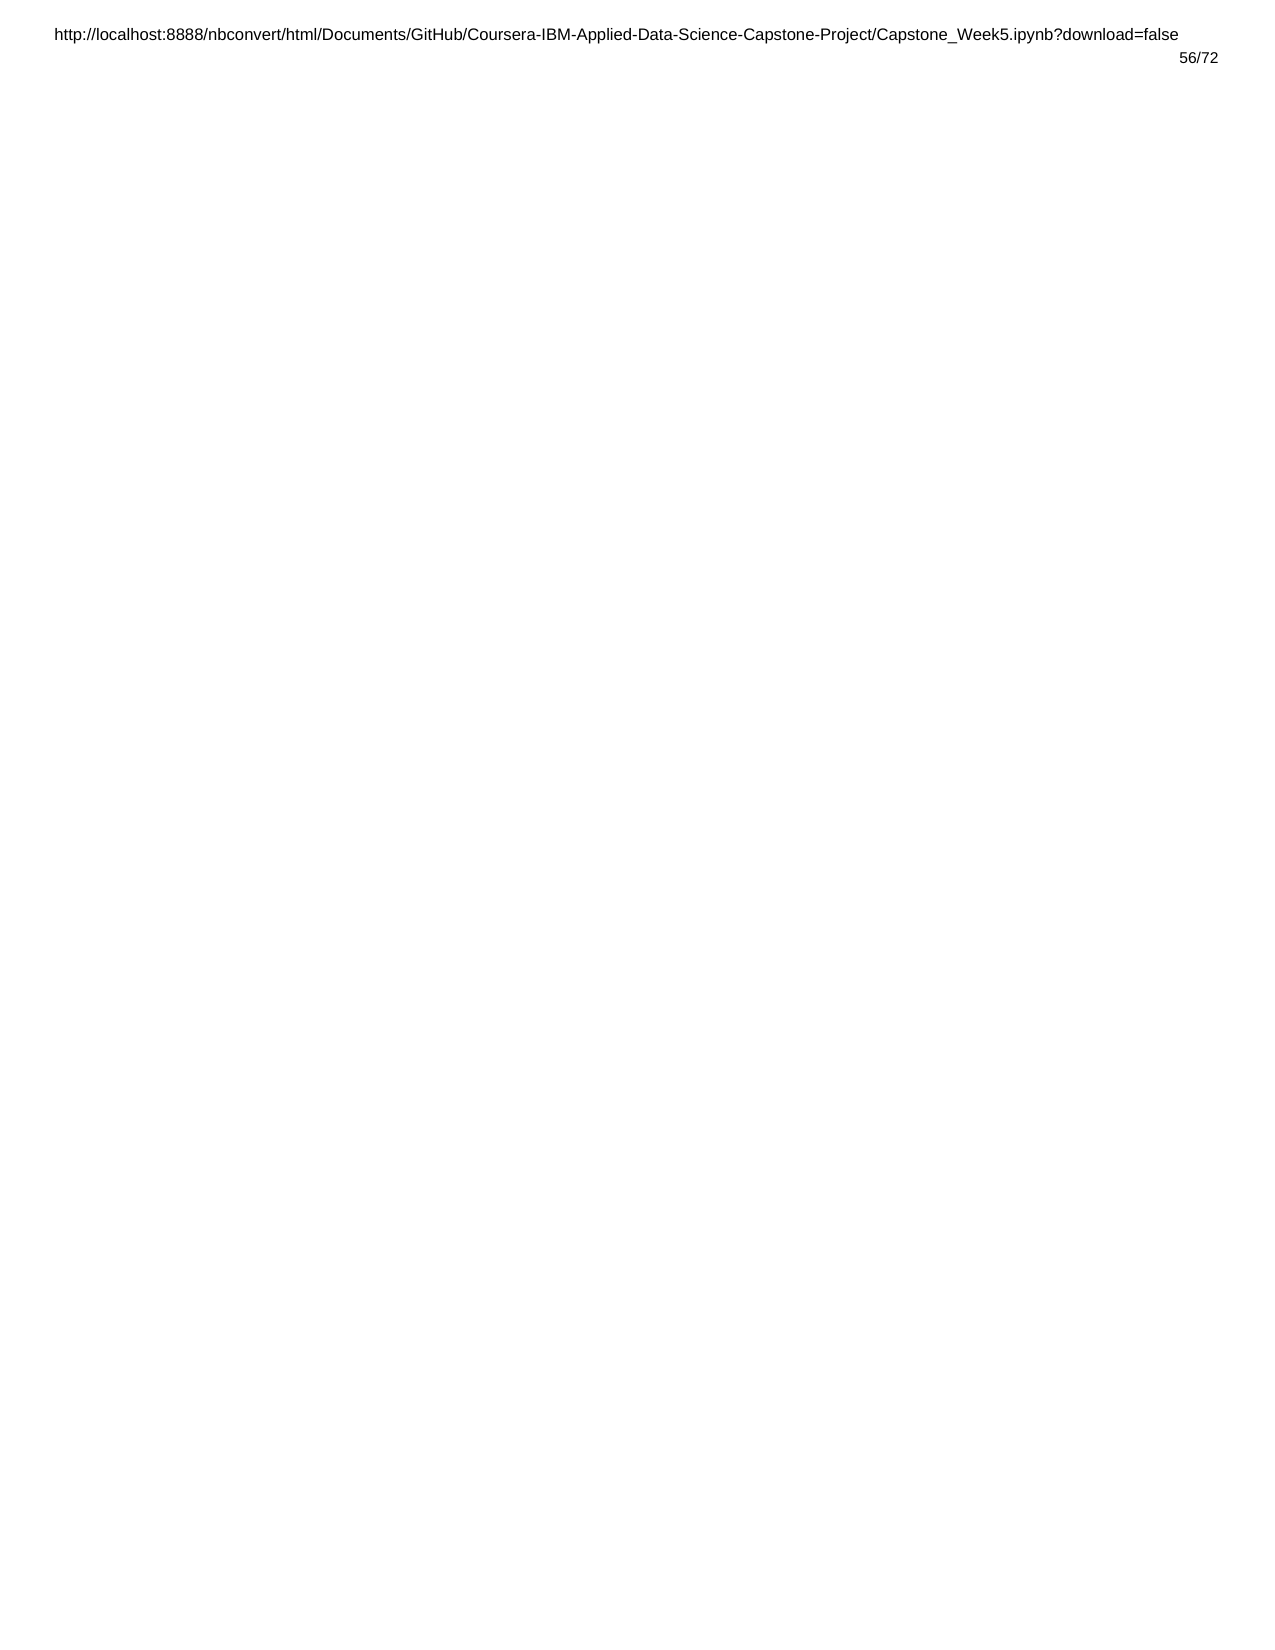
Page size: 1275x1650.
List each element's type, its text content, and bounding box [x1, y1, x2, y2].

text http://localhost:8888/nbconvert/html/Documents/GitHub/Coursera-IBM-Applied-Data-Science-Capstone-Project/Capstone_Week5.ipynb?download=false 56/72 [54, 25, 1221, 68]
